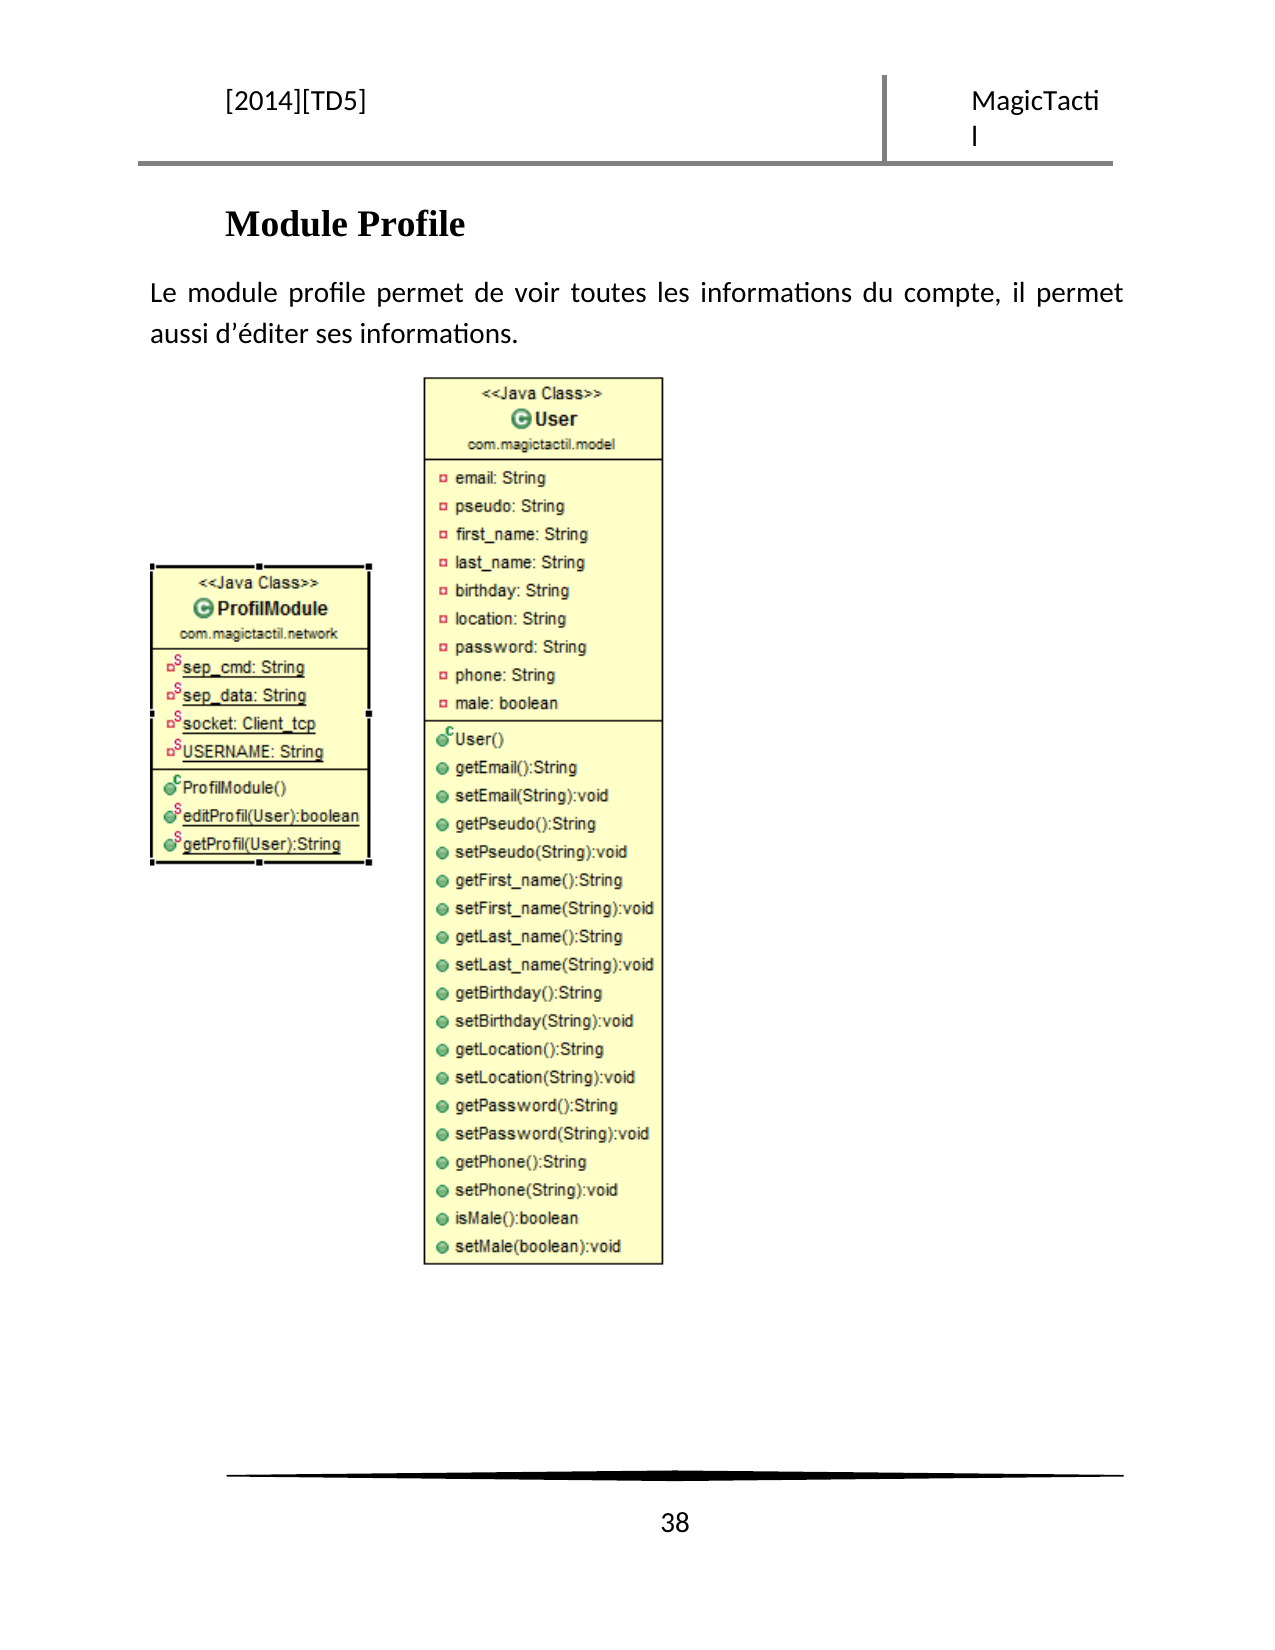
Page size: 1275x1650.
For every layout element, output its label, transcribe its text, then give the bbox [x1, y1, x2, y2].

subtitle Module Profile [225, 202, 1125, 245]
text Le module profile permet de voir toutes les informations du compte, il permet aussi d’éditer ses informations. [150, 274, 1125, 350]
picture [150, 376, 675, 1279]
